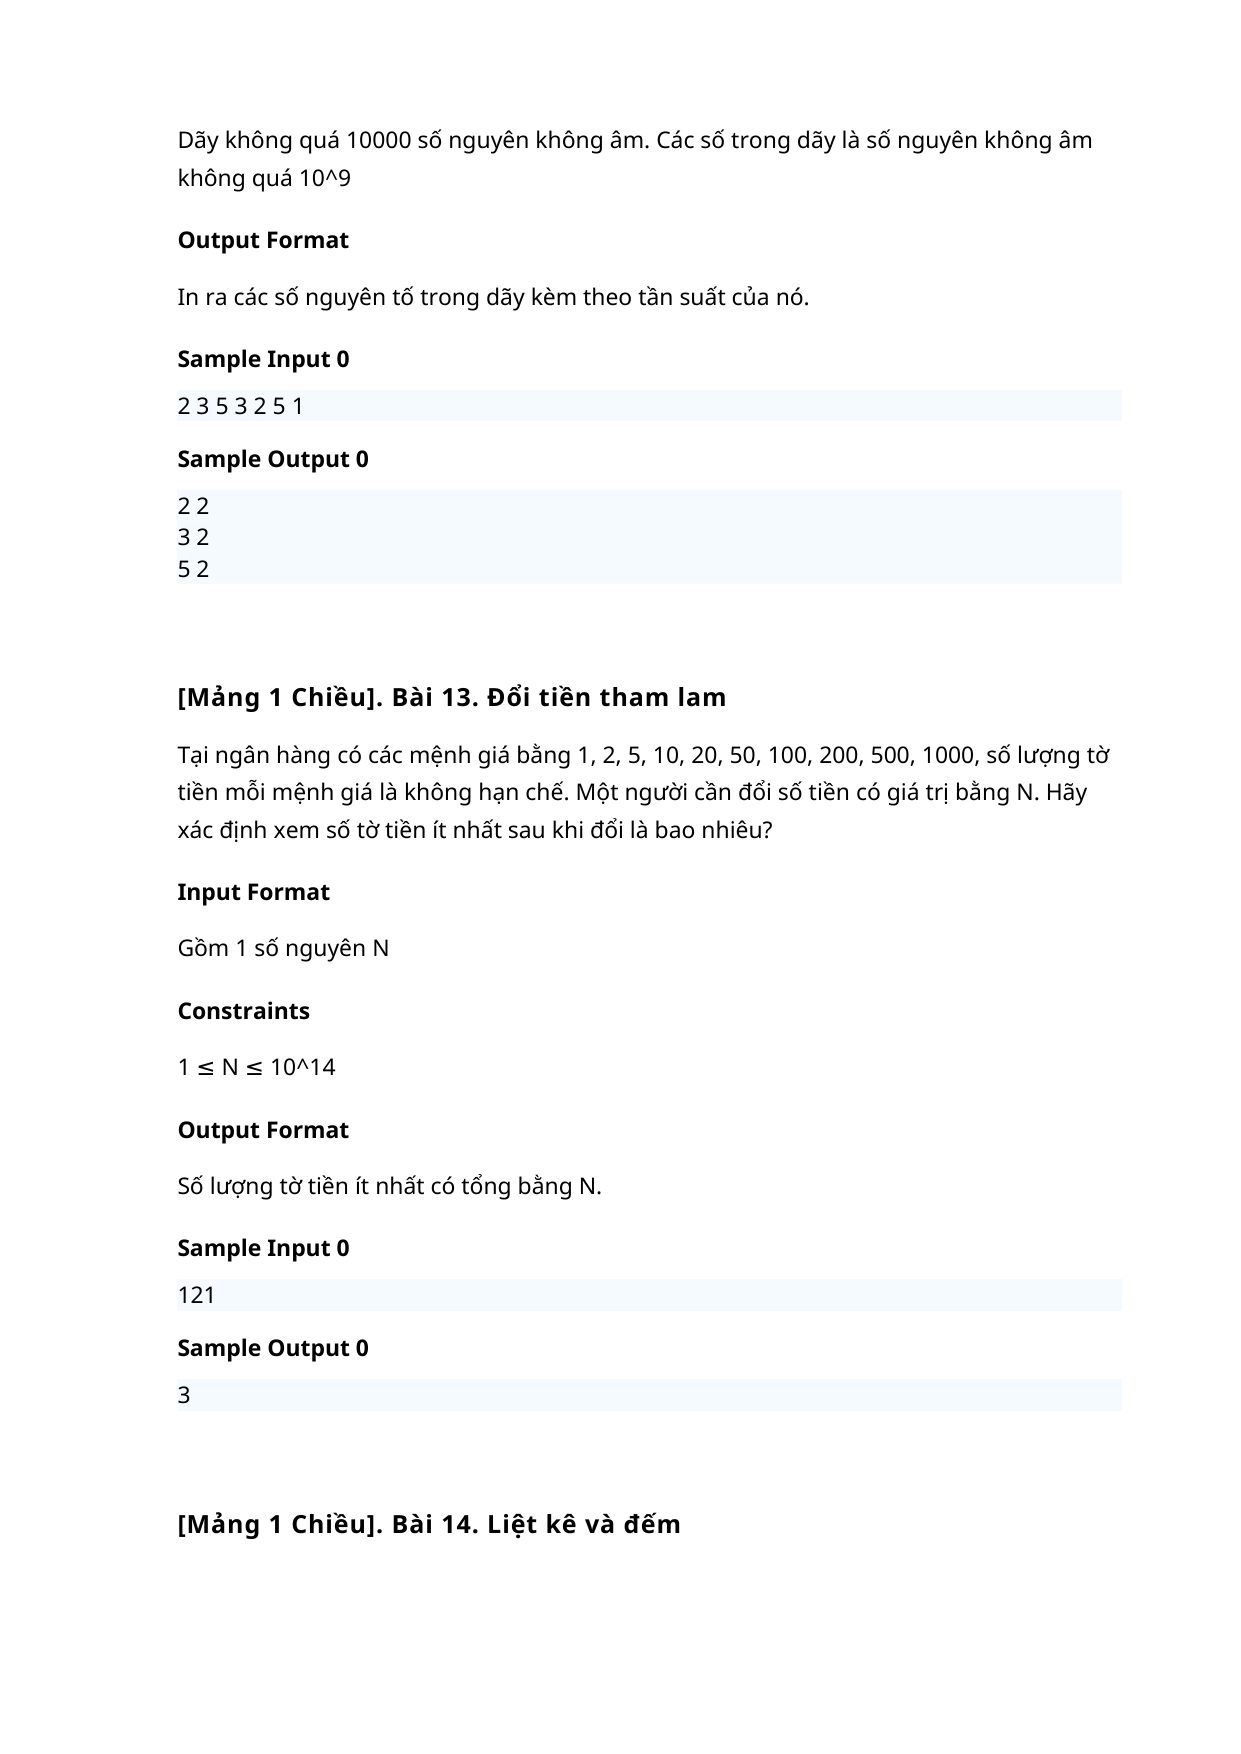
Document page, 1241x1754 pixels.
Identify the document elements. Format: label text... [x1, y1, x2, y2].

text Sample Output 0 [177, 1326, 1122, 1364]
text Sample Input 0 [177, 337, 1122, 374]
text Sample Input 0 [177, 1226, 1122, 1264]
text Dãy không quá 10000 số nguyên không âm. Các số trong dãy là số nguyên không âm không quá 10^9 [177, 118, 1122, 193]
text [Mảng 1 Chiều]. Bài 14. Liệt kê và đếm [177, 1506, 1122, 1540]
text 5 2 [177, 552, 1122, 584]
text Gồm 1 số nguyên N [177, 926, 1122, 964]
text Sample Output 0 [177, 437, 1122, 474]
text Output Format [177, 218, 1122, 256]
text 3 [177, 1379, 1122, 1411]
text 1 ≤ N ≤ 10^14 [177, 1045, 1122, 1082]
text 2 3 5 3 2 5 1 [177, 390, 1122, 421]
text Số lượng tờ tiền ít nhất có tổng bằng N. [177, 1164, 1122, 1201]
text Tại ngân hàng có các mệnh giá bằng 1, 2, 5, 10, 20, 50, 100, 200, 500, 1000, số lượng tờ tiền mỗi mệnh giá là không hạn chế. Một người cần đổi số tiền có giá trị bằng N. Hãy xác định xem số tờ tiền ít nhất sau khi đổi là bao nhiêu? [177, 732, 1122, 845]
text In ra các số nguyên tố trong dãy kèm theo tần suất của nó. [177, 274, 1122, 312]
text Constraints [177, 989, 1122, 1026]
text [Mảng 1 Chiều]. Bài 13. Đổi tiền tham lam [177, 679, 1122, 714]
text 3 2 [177, 521, 1122, 552]
text Input Format [177, 870, 1122, 907]
text Output Format [177, 1107, 1122, 1145]
text 2 2 [177, 490, 1122, 521]
text 121 [177, 1279, 1122, 1311]
